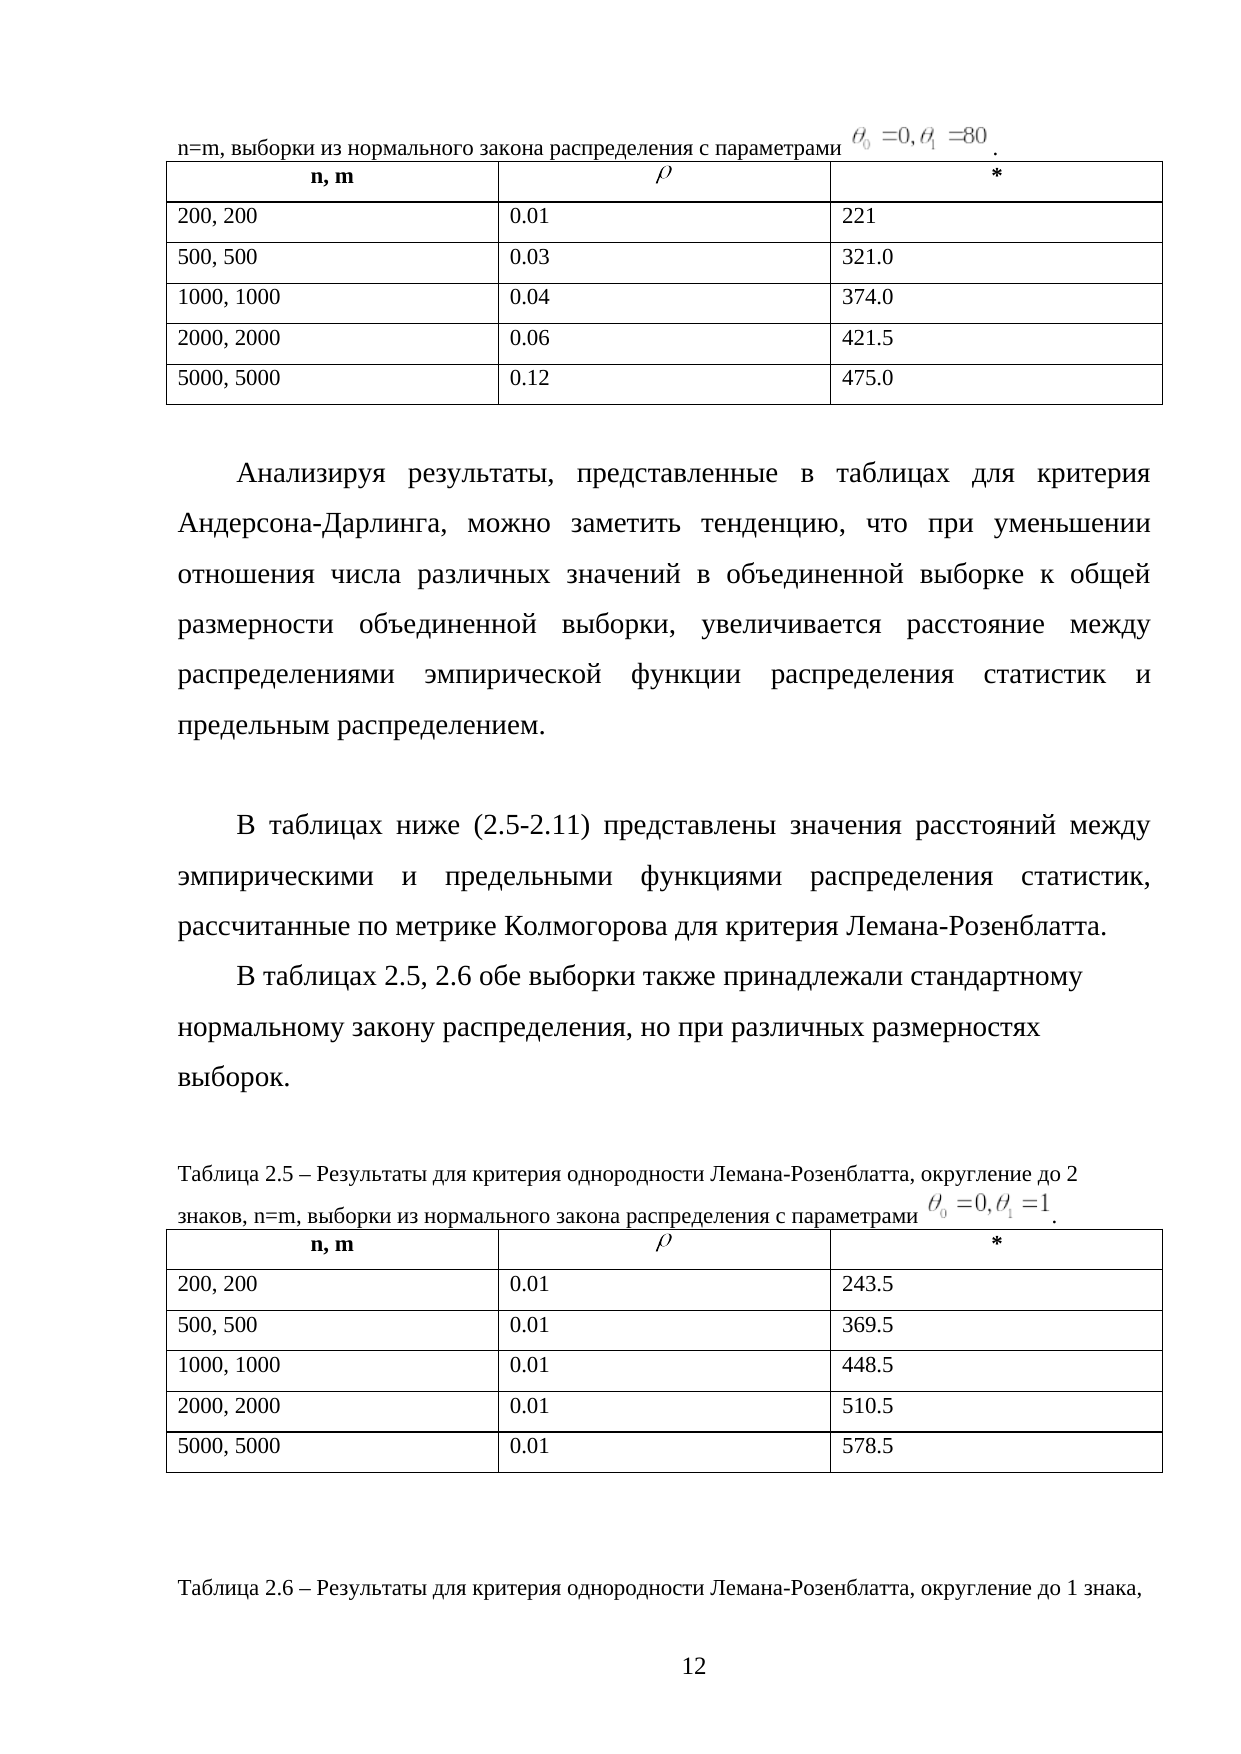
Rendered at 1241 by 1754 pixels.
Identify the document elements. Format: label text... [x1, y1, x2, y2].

table_cell 475.0 [831, 365, 1162, 404]
table_header [499, 1230, 830, 1269]
table_cell 0.01 [499, 1311, 830, 1350]
table_header n, m [167, 162, 498, 201]
table_header [499, 162, 830, 201]
table_cell 448.5 [831, 1351, 1162, 1391]
table_cell 374.0 [831, 284, 1162, 323]
table_cell 0.12 [499, 365, 830, 404]
table_cell 578.5 [831, 1433, 1162, 1472]
table_cell 0.03 [499, 243, 830, 282]
table_header * [831, 1230, 1162, 1269]
table_cell 421.5 [831, 324, 1162, 363]
table_cell 200, 200 [167, 203, 498, 242]
table_cell 1000, 1000 [167, 1351, 498, 1391]
table_cell 243.5 [831, 1270, 1162, 1310]
table_cell 500, 500 [167, 1311, 498, 1350]
table_cell 321.0 [831, 243, 1162, 282]
table_cell 0.01 [499, 203, 830, 242]
table_cell 500, 500 [167, 243, 498, 282]
table_cell 0.01 [499, 1392, 830, 1431]
table_cell 2000, 2000 [167, 1392, 498, 1431]
table_header * [831, 162, 1162, 201]
table_header n, m [167, 1230, 498, 1269]
table_cell 0.06 [499, 324, 830, 363]
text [177, 118, 1152, 161]
table_cell 5000, 5000 [167, 1433, 498, 1472]
text В таблицах 2.5, 2.6 обе выборки также принадлежали стандартному нормальному закону распределения, но при различных размерностях выборок. [177, 958, 1152, 1093]
table_cell 5000, 5000 [167, 365, 498, 404]
table_cell 0.01 [499, 1351, 830, 1391]
table_cell 510.5 [831, 1392, 1162, 1431]
table_cell 369.5 [831, 1311, 1162, 1350]
table_cell 1000, 1000 [167, 284, 498, 323]
table_cell 221 [831, 203, 1162, 242]
table_cell 0.01 [499, 1270, 830, 1310]
text В таблицах ниже (2.5-2.11) представлены значения расстояний между эмпирическими и предельными функциями распределения статистик, рассчитанные по метрике Колмогорова для критерия Лемана-Розенблатта. [177, 807, 1152, 942]
table_cell 2000, 2000 [167, 324, 498, 363]
table_cell 200, 200 [167, 1270, 498, 1310]
text Таблица 2.5 – Результаты для критерия однородности Лемана-Розенблатта, округление до 2 знаков, n=m, выборки из нормального закона распределения с параметрами . [177, 1160, 1152, 1228]
table_cell 0.01 [499, 1433, 830, 1472]
list Анализируя результаты, представленные в таблицах для критерия Андерсона-Дарлинга, можно заметить тенденцию, что при уменьшении отношения числа различных значений в объединенной выборке к общей размерности объединенной выборки, увеличивается расстояние между распределениями эмпирической функции распределения статистик и предельным распределением. [177, 455, 1152, 740]
table_cell 0.04 [499, 284, 830, 323]
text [177, 1573, 1152, 1600]
